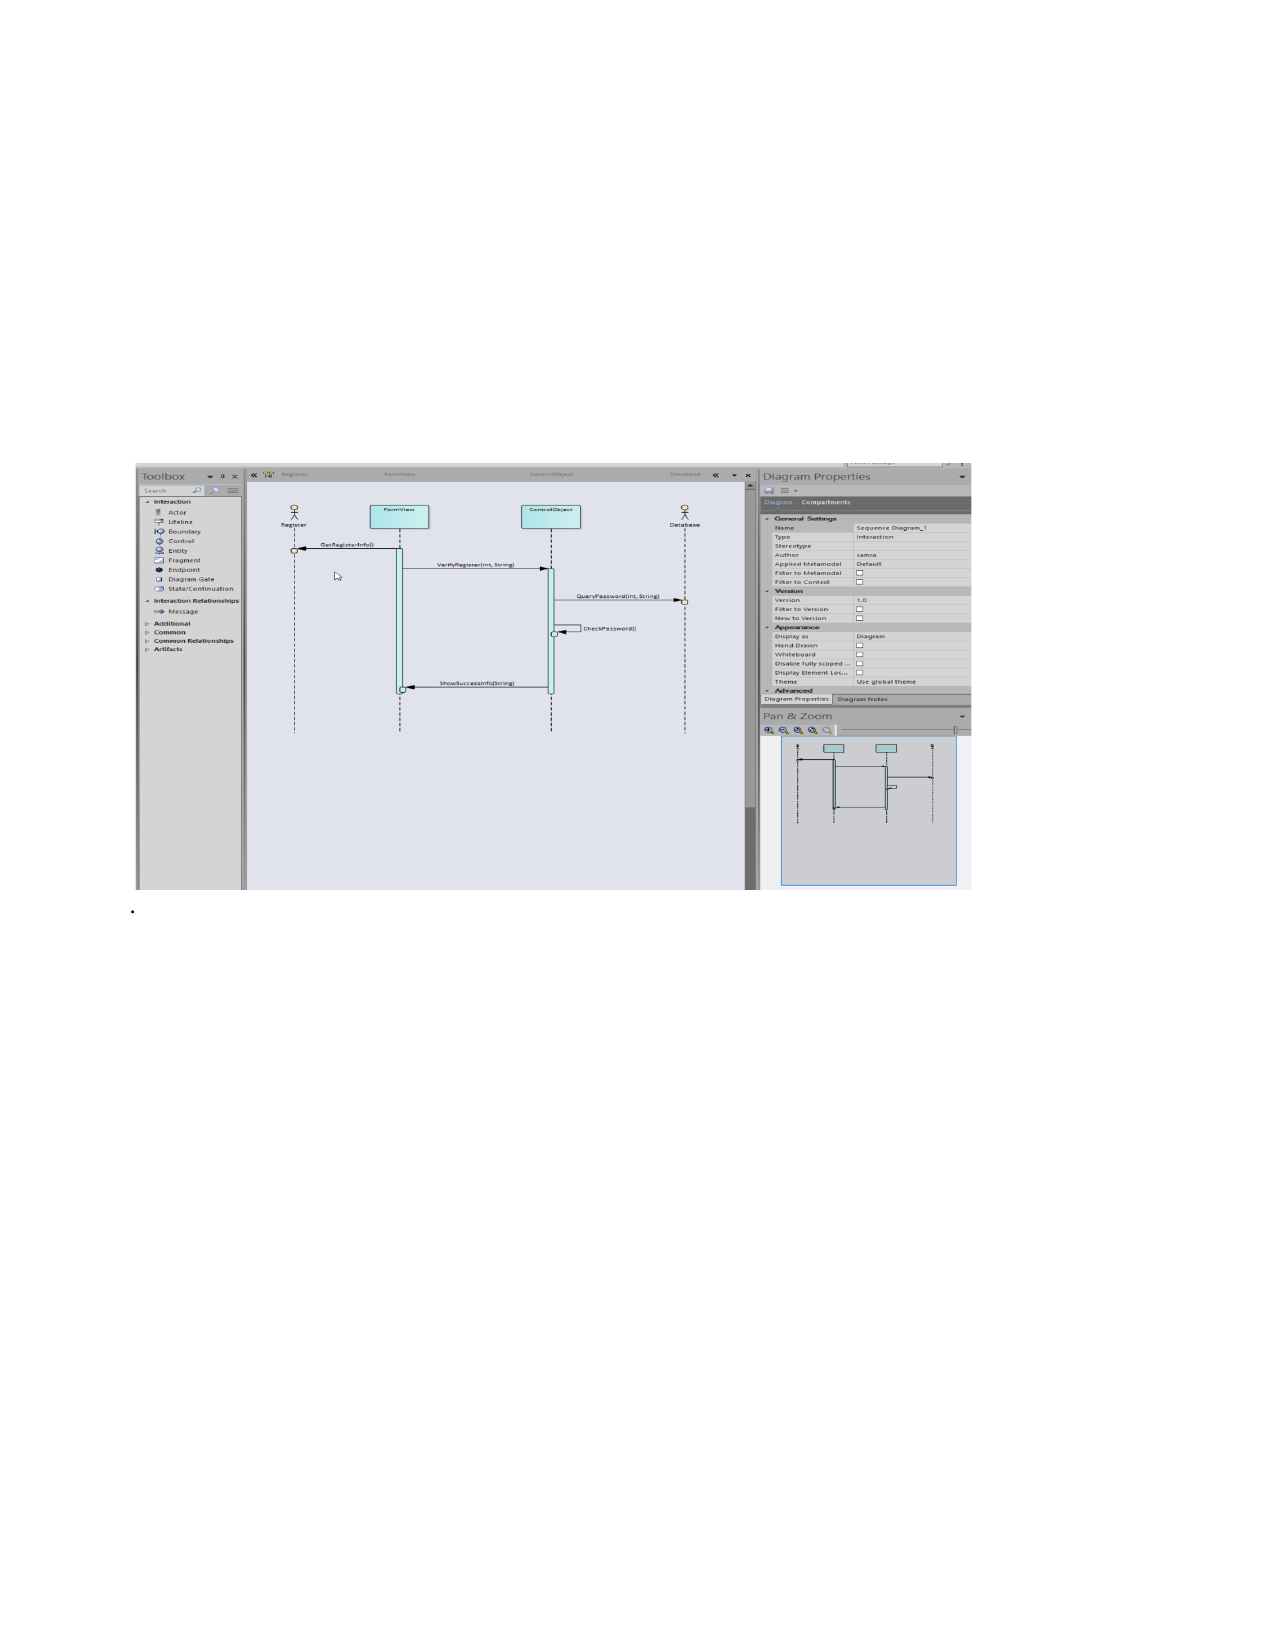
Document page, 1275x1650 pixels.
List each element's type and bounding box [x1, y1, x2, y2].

table_cell [118, 118, 989, 1120]
picture [135, 463, 972, 890]
